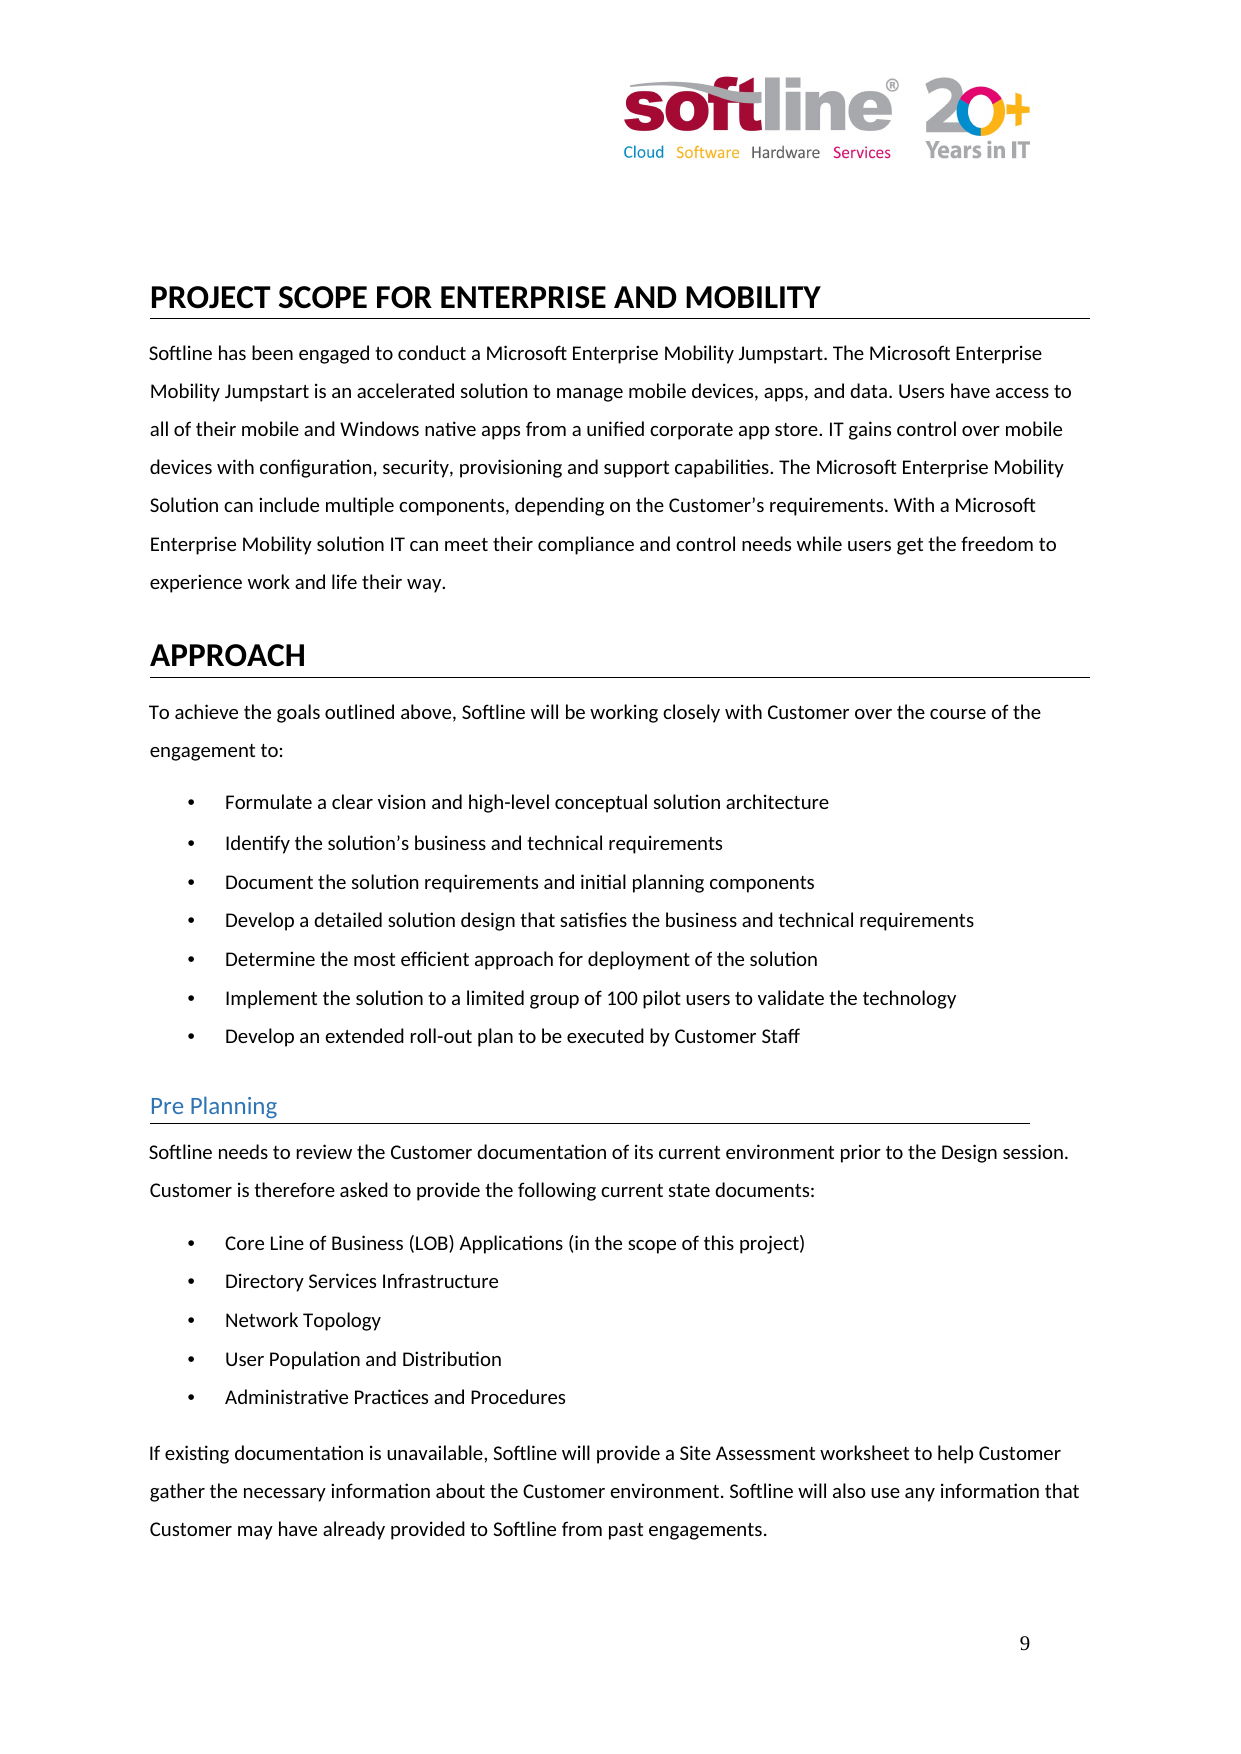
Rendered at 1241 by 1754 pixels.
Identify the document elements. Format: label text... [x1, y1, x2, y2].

text Softline has been engaged to conduct a Microsoft Enterprise Mobility Jumpstart. The Microsoft Enterprise Mobility Jumpstart is an accelerated solution to manage mobile devices, apps, and data. Users have access to all of their mobile and Windows native apps from a unified corporate app store. IT gains control over mobile devices with configuration, security, provisioning and support capabilities. The Microsoft Enterprise Mobility Solution can include multiple components, depending on the Customer’s requirements. With a Microsoft Enterprise Mobility solution IT can meet their compliance and control needs while users get the freedom to experience work and life their way. [148, 340, 1090, 594]
list Document the solution requirements and initial planning components [187, 869, 1090, 894]
list Directory Services Infrastructure [187, 1269, 1090, 1294]
picture [622, 75, 1030, 160]
list Formulate a clear vision and high-level conceptual solution architecture [187, 789, 1090, 815]
list Identify the solution’s business and technical requirements [187, 831, 1090, 856]
subtitle Pre Planning [150, 1090, 1030, 1123]
list Develop an extended roll-out plan to be executed by Customer Staff [187, 1023, 1090, 1049]
list Implement the solution to a limited group of 100 pilot users to validate the technology [187, 985, 1090, 1010]
list User Population and Distribution [187, 1346, 1090, 1371]
list Network Topology [187, 1307, 1090, 1333]
list Administrative Practices and Procedures [187, 1384, 1090, 1410]
text To achieve the goals outlined above, Softline will be working closely with Customer over the course of the engagement to: [148, 699, 1090, 762]
list Determine the most efficient approach for deployment of the solution [187, 946, 1090, 972]
list Develop a detailed solution design that satisfies the business and technical requirements [187, 908, 1090, 933]
text Softline needs to review the Customer documentation of its current environment prior to the Design session. Customer is therefore asked to provide the following current state documents: [148, 1139, 1090, 1202]
subtitle APPROACH [150, 634, 1090, 677]
text If existing documentation is unavailable, Softline will provide a Site Assessment worksheet to help Customer gather the necessary information about the Customer environment. Softline will also use any information that Customer may have already provided to Softline from past engagements. [148, 1440, 1090, 1542]
list Core Line of Business (LOB) Applications (in the scope of this project) [187, 1230, 1090, 1256]
subtitle Project SCOPE For Enterprise and Mobility [150, 276, 1090, 318]
